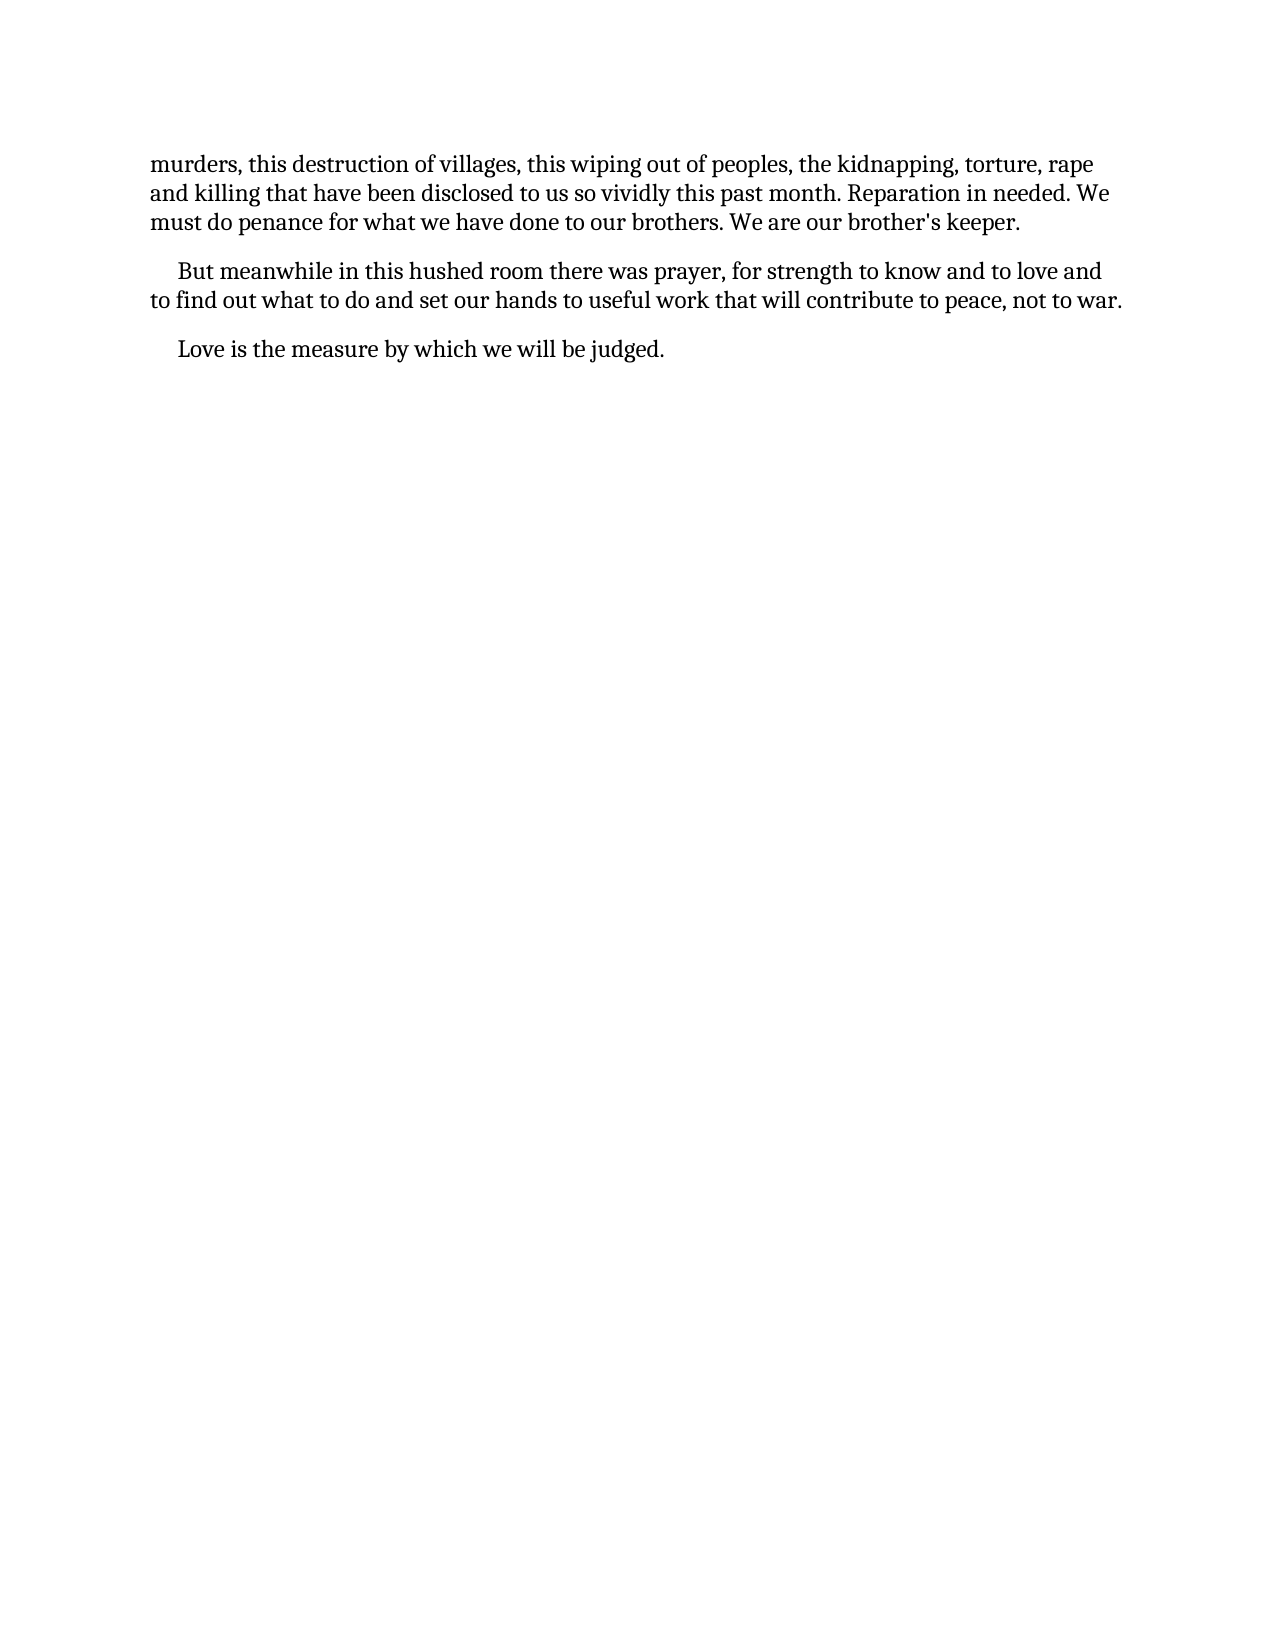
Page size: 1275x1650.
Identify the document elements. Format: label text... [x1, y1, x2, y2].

text Love is the measure by which we will be judged. [150, 335, 1125, 364]
text But meanwhile in this hushed room there was prayer, for strength to know and to love and to find out what to do and set our hands to useful work that will contribute to peace, not to war. [150, 257, 1125, 314]
